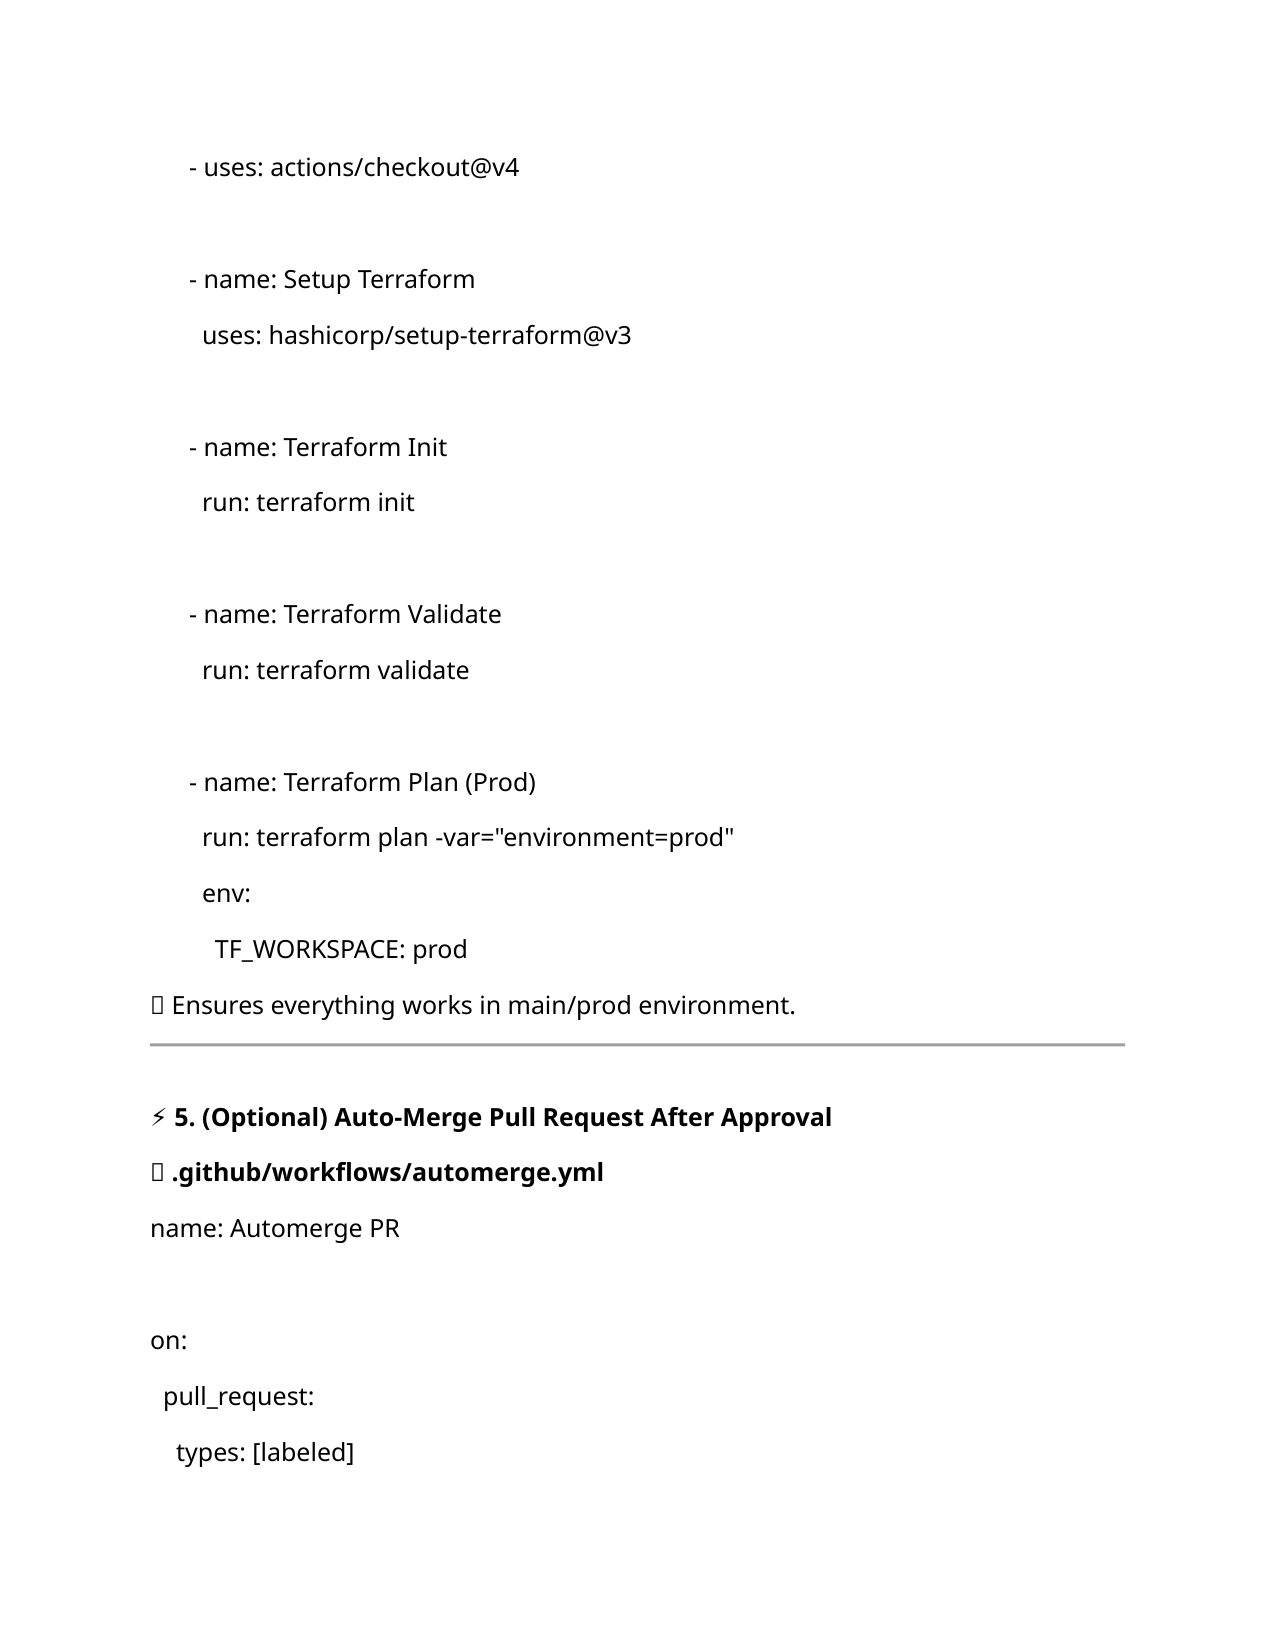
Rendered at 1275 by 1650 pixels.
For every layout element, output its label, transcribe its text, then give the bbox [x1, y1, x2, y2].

text uses: hashicorp/setup-terraform@v3 [150, 317, 1125, 352]
text run: terraform plan -var="environment=prod" [150, 820, 1125, 854]
text pull_request: [150, 1378, 1125, 1412]
text - name: Terraform Init [150, 429, 1125, 463]
text env: [150, 876, 1125, 910]
text - name: Terraform Validate [150, 597, 1125, 631]
text - name: Setup Terraform [150, 262, 1125, 296]
text ✅ Ensures everything works in main/prod environment. [150, 987, 1125, 1022]
text TF_WORKSPACE: prod [150, 932, 1125, 966]
text name: Automerge PR [150, 1211, 1125, 1245]
text - name: Terraform Plan (Prod) [150, 764, 1125, 798]
text ⚡ 5. (Optional) Auto-Merge Pull Request After Approval [150, 1099, 1125, 1133]
text - uses: actions/checkout@v4 [150, 150, 1125, 184]
text 📁 .github/workflows/automerge.yml [150, 1155, 1125, 1189]
text types: [labeled] [150, 1434, 1125, 1468]
text on: [150, 1322, 1125, 1357]
text run: terraform init [150, 485, 1125, 519]
text run: terraform validate [150, 652, 1125, 687]
